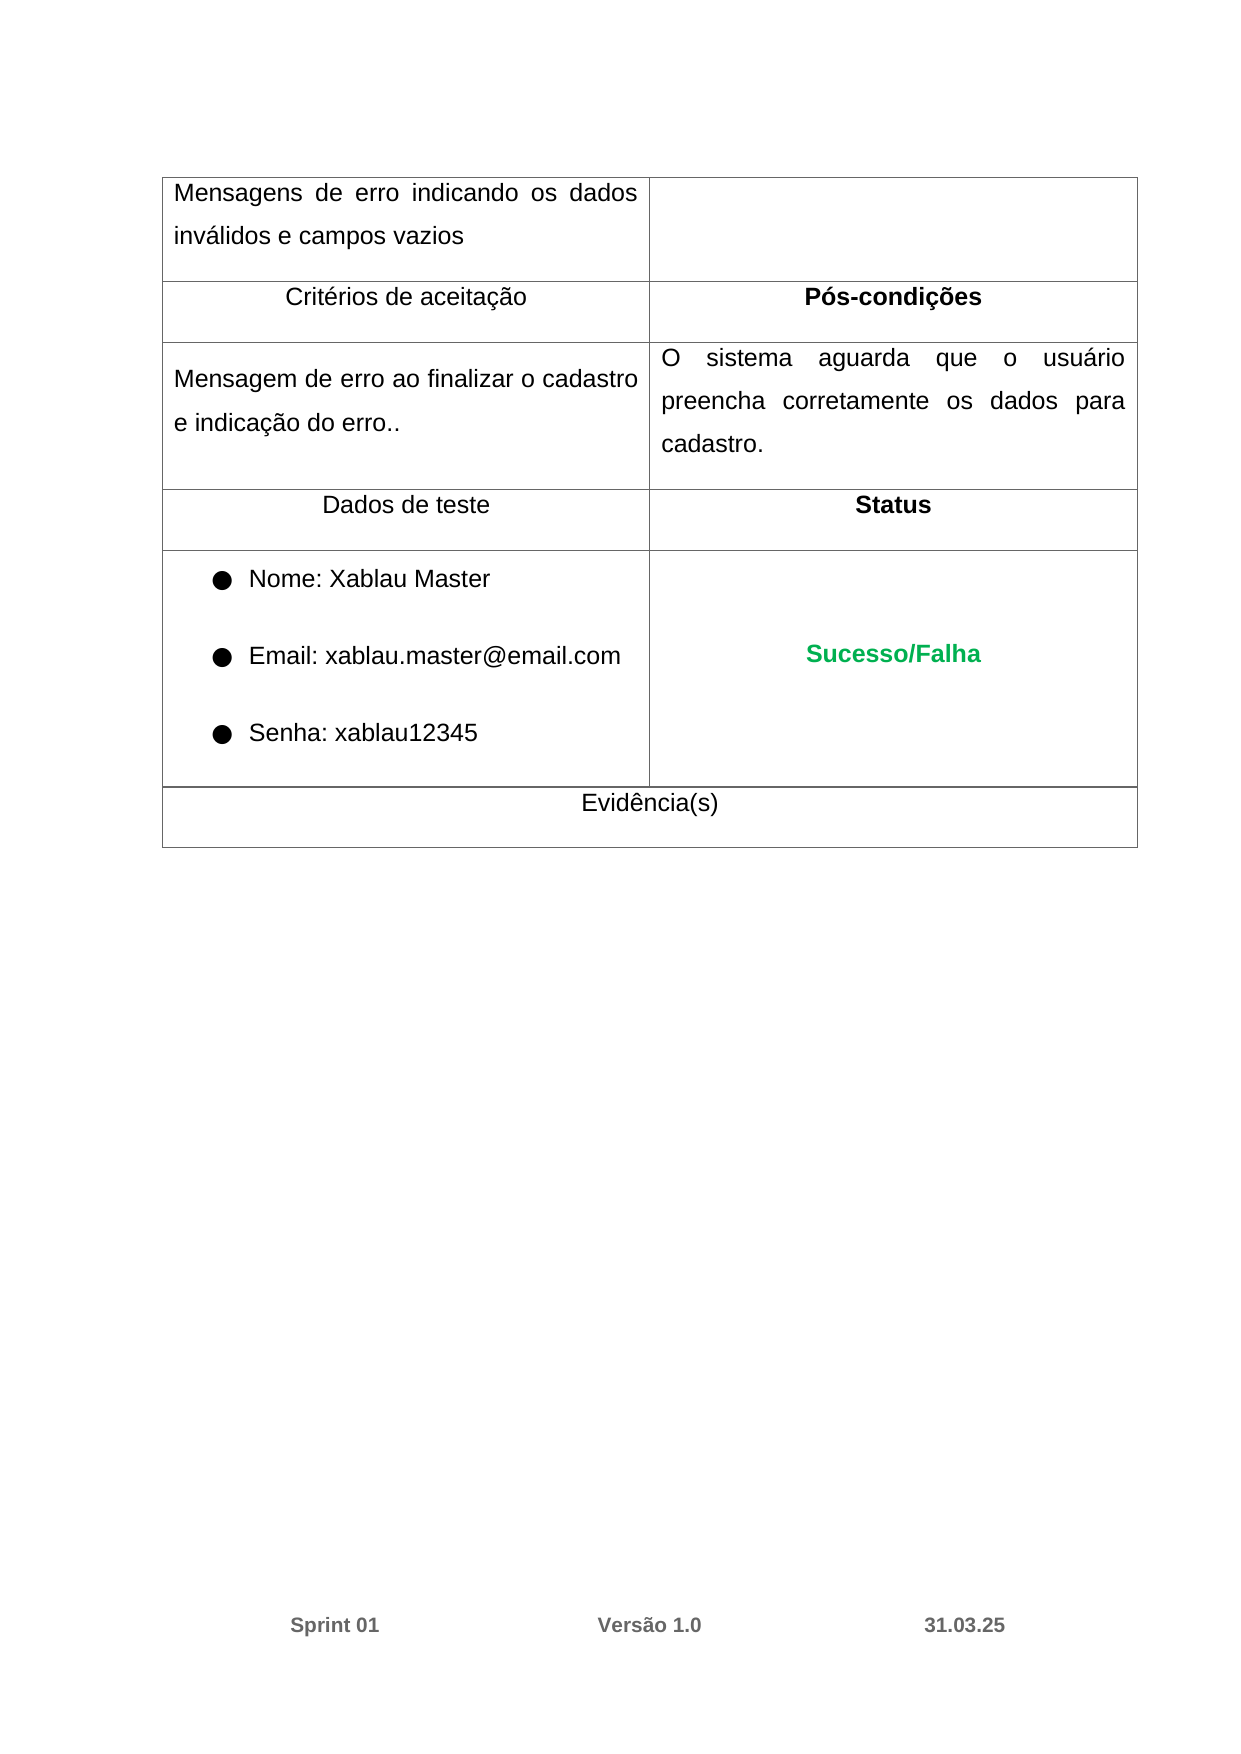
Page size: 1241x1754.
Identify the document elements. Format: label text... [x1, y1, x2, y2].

table_cell Mensagem de erro ao finalizar o cadastro e indicação do erro.. [163, 343, 649, 489]
table_cell Mensagens de erro indicando os dados inválidos e campos vazios [163, 178, 649, 281]
table_cell Pós-condições [650, 282, 1137, 342]
table_cell Critérios de aceitação [163, 282, 649, 342]
table_cell O sistema aguarda que o usuário preencha corretamente os dados para cadastro. [650, 343, 1137, 489]
table_cell [650, 178, 1137, 281]
table_cell Nome: Xablau Master Email: xablau.master@email.com Senha: xablau12345 [163, 551, 649, 786]
table_cell Dados de teste [163, 490, 649, 549]
table_cell Sucesso/Falha [650, 551, 1137, 786]
table_cell Evidência(s) [163, 788, 1137, 847]
table_cell Status [650, 490, 1137, 549]
